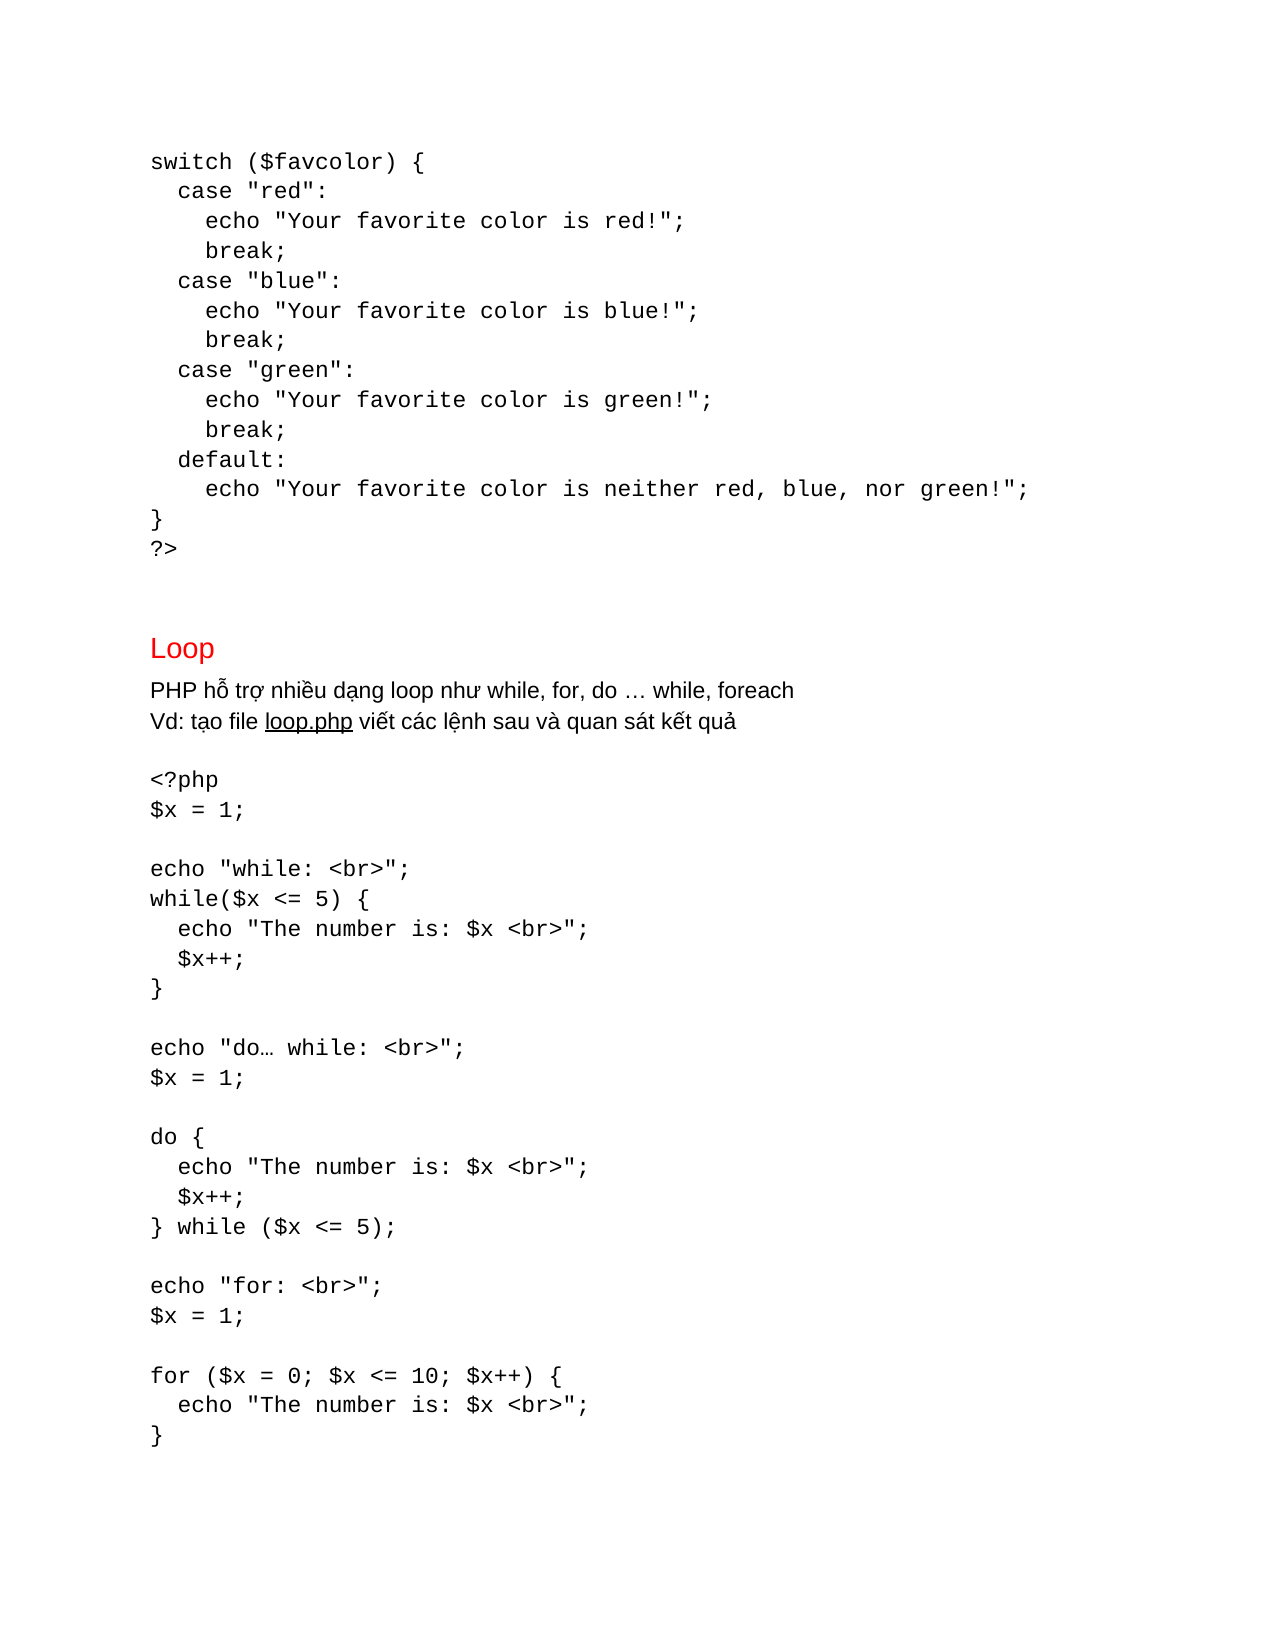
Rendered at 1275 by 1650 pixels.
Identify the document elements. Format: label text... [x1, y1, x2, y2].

text echo "Your favorite color is neither red, blue, nor green!"; [150, 478, 1125, 504]
text <?php [150, 768, 1125, 794]
text PHP hỗ trợ nhiều dạng loop như while, for, do … while, foreach [150, 677, 1125, 704]
text echo "Your favorite color is green!"; [150, 388, 1125, 414]
text break; [150, 239, 1125, 265]
text case "blue": [150, 269, 1125, 295]
text Vd: tạo file loop.php viết các lệnh sau và quan sát kết quả [150, 708, 1125, 734]
text break; [150, 418, 1125, 444]
text echo "Your favorite color is blue!"; [150, 299, 1125, 325]
text } [150, 1423, 1125, 1449]
text switch ($favcolor) { [150, 150, 1125, 176]
text echo "while: <br>"; [150, 857, 1125, 883]
text echo "The number is: $x <br>"; [150, 1155, 1125, 1181]
text } while ($x <= 5); [150, 1215, 1125, 1241]
text while($x <= 5) { [150, 887, 1125, 913]
text echo "do… while: <br>"; [150, 1036, 1125, 1062]
text $x = 1; [150, 798, 1125, 824]
text echo "The number is: $x <br>"; [150, 1394, 1125, 1420]
text $x++; [150, 947, 1125, 973]
text echo "The number is: $x <br>"; [150, 917, 1125, 943]
text $x = 1; [150, 1304, 1125, 1330]
text break; [150, 329, 1125, 355]
text case "red": [150, 180, 1125, 206]
text } [150, 977, 1125, 1003]
subtitle Loop [150, 631, 1125, 664]
text echo "for: <br>"; [150, 1274, 1125, 1301]
text } [150, 507, 1125, 533]
text $x = 1; [150, 1066, 1125, 1092]
text $x++; [150, 1185, 1125, 1211]
text echo "Your favorite color is red!"; [150, 209, 1125, 236]
text ?> [150, 537, 1125, 563]
text default: [150, 448, 1125, 474]
text case "green": [150, 358, 1125, 384]
text for ($x = 0; $x <= 10; $x++) { [150, 1364, 1125, 1390]
text do { [150, 1126, 1125, 1152]
